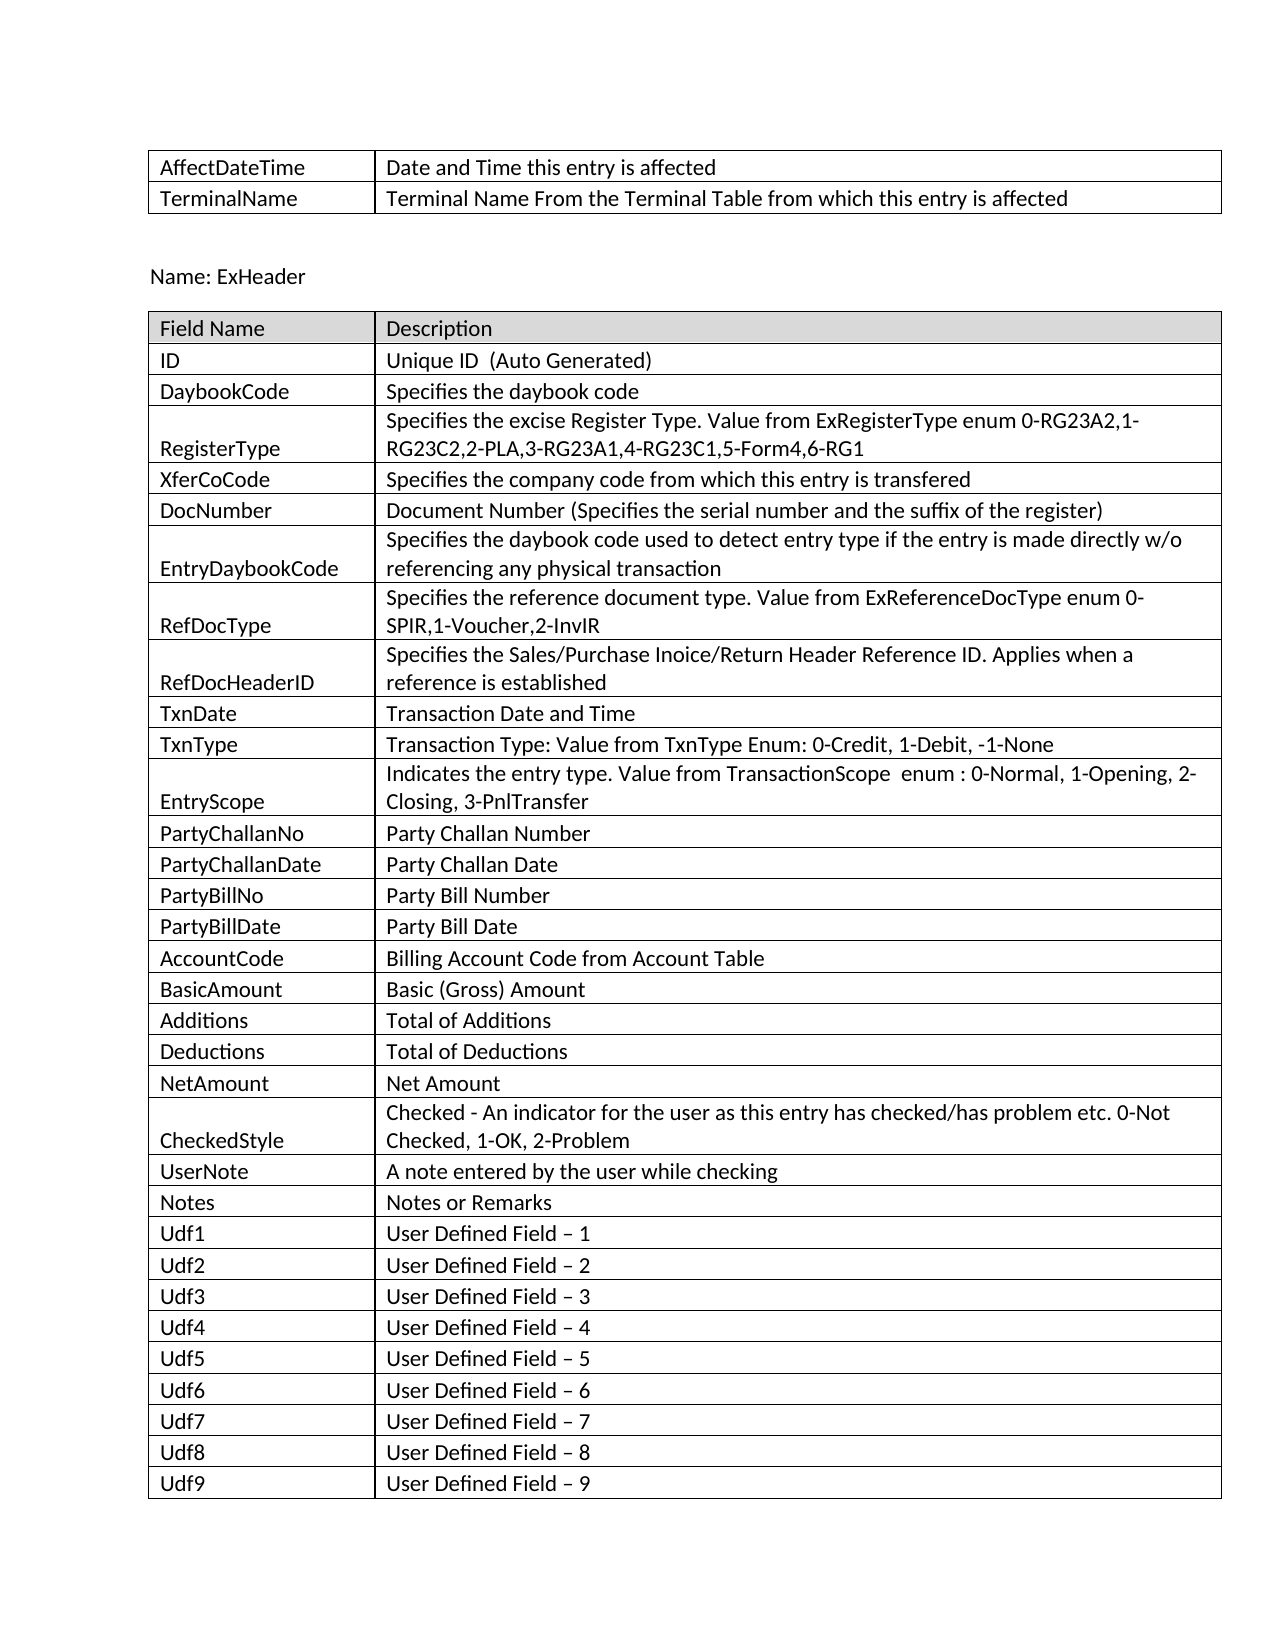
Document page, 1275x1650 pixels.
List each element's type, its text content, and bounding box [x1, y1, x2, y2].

table_cell CheckedStyle [149, 1098, 374, 1154]
table_cell User Defined Field – 9 [376, 1467, 1221, 1497]
table_cell Total of Additions [376, 1004, 1221, 1034]
table_cell Notes [149, 1186, 374, 1216]
table_cell User Defined Field – 7 [376, 1405, 1221, 1435]
table_cell Udf3 [149, 1280, 374, 1310]
table_cell Udf1 [149, 1217, 374, 1247]
table_cell RegisterType [149, 406, 374, 462]
table_cell Party Challan Number [376, 816, 1221, 847]
table_cell PartyBillNo [149, 879, 374, 909]
table_cell PartyChallanNo [149, 816, 374, 847]
table_cell DocNumber [149, 494, 374, 524]
table_cell Udf8 [149, 1436, 374, 1466]
table_cell Net Amount [376, 1066, 1221, 1097]
table_cell Udf4 [149, 1311, 374, 1341]
table_cell Unique ID (Auto Generated) [376, 344, 1221, 374]
table_header Field Name [149, 312, 374, 342]
table_cell Party Challan Date [376, 848, 1221, 878]
table_cell Basic (Gross) Amount [376, 973, 1221, 1003]
table_cell PartyChallanDate [149, 848, 374, 878]
table_cell A note entered by the user while checking [376, 1155, 1221, 1185]
table_cell User Defined Field – 3 [376, 1280, 1221, 1310]
table_cell NetAmount [149, 1066, 374, 1097]
table_cell EntryScope [149, 759, 374, 815]
table_cell Udf9 [149, 1467, 374, 1497]
table_cell Udf7 [149, 1405, 374, 1435]
table_cell Additions [149, 1004, 374, 1034]
table_header Description [376, 312, 1221, 342]
table_cell Terminal Name From the Terminal Table from which this entry is affected [376, 182, 1221, 212]
table_cell Specifies the excise Register Type. Value from ExRegisterType enum 0-RG23A2,1-RG23C2,2-PLA,3-RG23A1,4-RG23C1,5-Form4,6-RG1 [376, 406, 1221, 462]
table_cell RefDocType [149, 583, 374, 639]
table_cell User Defined Field – 6 [376, 1374, 1221, 1404]
table_cell UserNote [149, 1155, 374, 1185]
table_cell Notes or Remarks [376, 1186, 1221, 1216]
table_cell User Defined Field – 4 [376, 1311, 1221, 1341]
table_cell User Defined Field – 1 [376, 1217, 1221, 1247]
table_cell Party Bill Date [376, 910, 1221, 940]
table_cell Udf5 [149, 1342, 374, 1372]
table_cell Date and Time this entry is affected [376, 151, 1221, 181]
table_cell User Defined Field – 5 [376, 1342, 1221, 1372]
table_cell Total of Deductions [376, 1035, 1221, 1065]
table_cell Transaction Date and Time [376, 697, 1221, 727]
table_cell Checked - An indicator for the user as this entry has checked/has problem etc. 0-Not Checked, 1-OK, 2-Problem [376, 1098, 1221, 1154]
text Name: ExHeader [150, 262, 1125, 290]
table_cell Specifies the reference document type. Value from ExReferenceDocType enum 0-SPIR,1-Voucher,2-InvIR [376, 583, 1221, 639]
table_cell Deductions [149, 1035, 374, 1065]
table_cell Specifies the company code from which this entry is transfered [376, 463, 1221, 493]
table_cell TxnDate [149, 697, 374, 727]
table_cell Billing Account Code from Account Table [376, 941, 1221, 972]
table_cell RefDocHeaderID [149, 640, 374, 696]
table_cell BasicAmount [149, 973, 374, 1003]
table_cell TxnType [149, 728, 374, 758]
table_cell AccountCode [149, 941, 374, 972]
table_cell Indicates the entry type. Value from TransactionScope enum : 0-Normal, 1-Opening, 2-Closing, 3-PnlTransfer [376, 759, 1221, 815]
table_cell PartyBillDate [149, 910, 374, 940]
table_cell TerminalName [149, 182, 374, 212]
table_cell ID [149, 344, 374, 374]
table_cell Specifies the Sales/Purchase Inoice/Return Header Reference ID. Applies when a reference is established [376, 640, 1221, 696]
table_cell User Defined Field – 8 [376, 1436, 1221, 1466]
table_cell Udf6 [149, 1374, 374, 1404]
table_cell XferCoCode [149, 463, 374, 493]
table_cell User Defined Field – 2 [376, 1249, 1221, 1279]
table_cell AffectDateTime [149, 151, 374, 181]
table_cell EntryDaybookCode [149, 526, 374, 582]
table_cell Specifies the daybook code used to detect entry type if the entry is made directly w/o referencing any physical transaction [376, 526, 1221, 582]
table_cell Specifies the daybook code [376, 375, 1221, 405]
table_cell Transaction Type: Value from TxnType Enum: 0-Credit, 1-Debit, -1-None [376, 728, 1221, 758]
table_cell DaybookCode [149, 375, 374, 405]
table_cell Udf2 [149, 1249, 374, 1279]
table_cell Document Number (Specifies the serial number and the suffix of the register) [376, 494, 1221, 524]
table_cell Party Bill Number [376, 879, 1221, 909]
